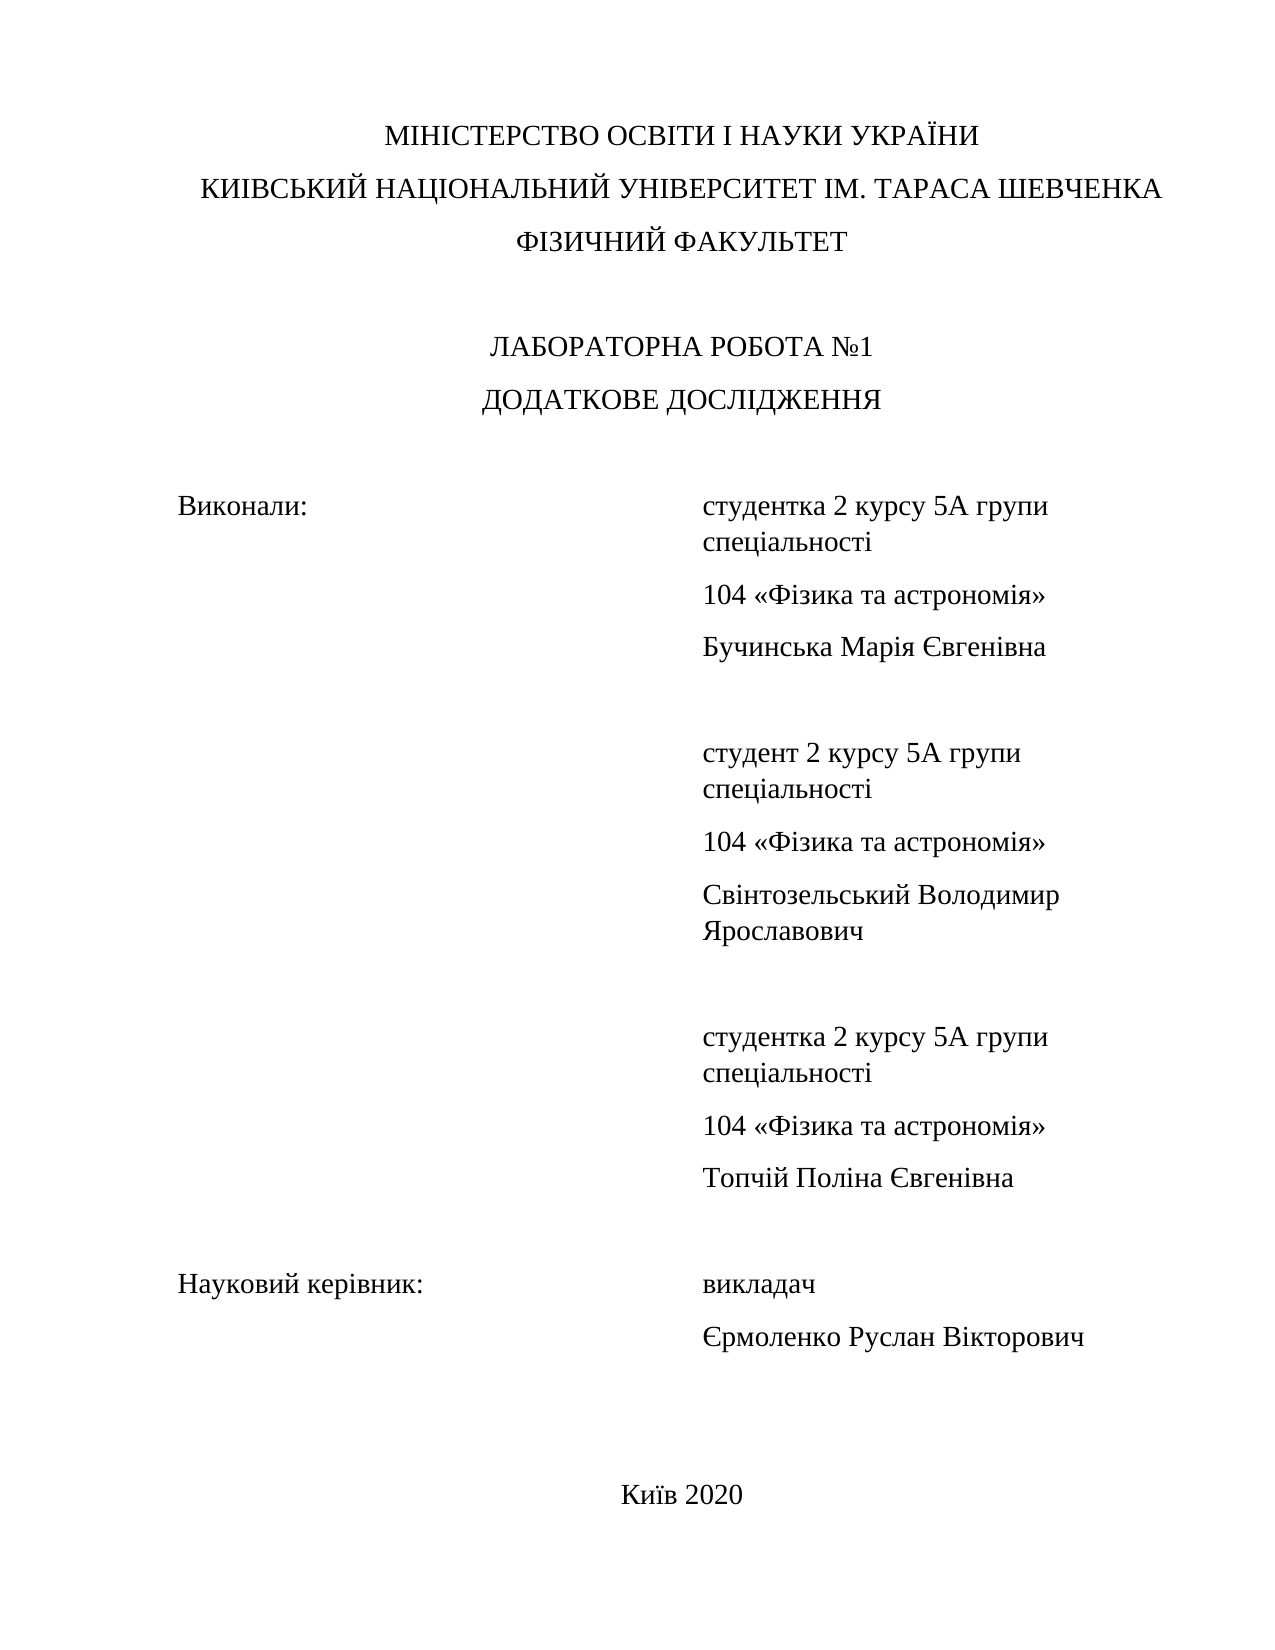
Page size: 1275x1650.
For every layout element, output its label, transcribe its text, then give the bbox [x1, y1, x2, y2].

text ДОДАТКОВЕ ДОСЛІДЖЕННЯ [177, 382, 1186, 416]
text студентка 2 курсу 5А групи спеціальності [177, 1019, 1186, 1088]
text ФІЗИЧНИЙ ФАКУЛЬТЕТ [177, 224, 1186, 257]
text студент 2 курсу 5А групи спеціальності [177, 735, 1186, 805]
text 104 «Фізика та астрономія» [177, 824, 1186, 858]
text 104 «Фізика та астрономія» [177, 577, 1186, 610]
text 104 «Фізика та астрономія» [177, 1108, 1186, 1141]
text МІНІСТЕРСТВО ОСВІТИ І НАУКИ УКРАЇНИ [177, 118, 1186, 152]
text Свінтозельський Володимир Ярославович [177, 877, 1186, 947]
text Єрмоленко Руслан Вікторович [177, 1319, 1186, 1352]
text Бучинська Марія Євгенівна [177, 629, 1186, 663]
text Київ 2020 [177, 1477, 1186, 1511]
text Науковий керівник: викладач [177, 1266, 1186, 1300]
text КИІВСЬКИЙ НАЦІОНАЛЬНИЙ УНІВЕРСИТЕТ ІМ. ТАРАСА ШЕВЧЕНКА [177, 171, 1186, 204]
text Топчій Поліна Євгенівна [177, 1161, 1186, 1194]
text Виконали: студентка 2 курсу 5А групи спеціальності [177, 488, 1186, 557]
text ЛАБОРАТОРНА РОБОТА №1 [177, 329, 1186, 363]
